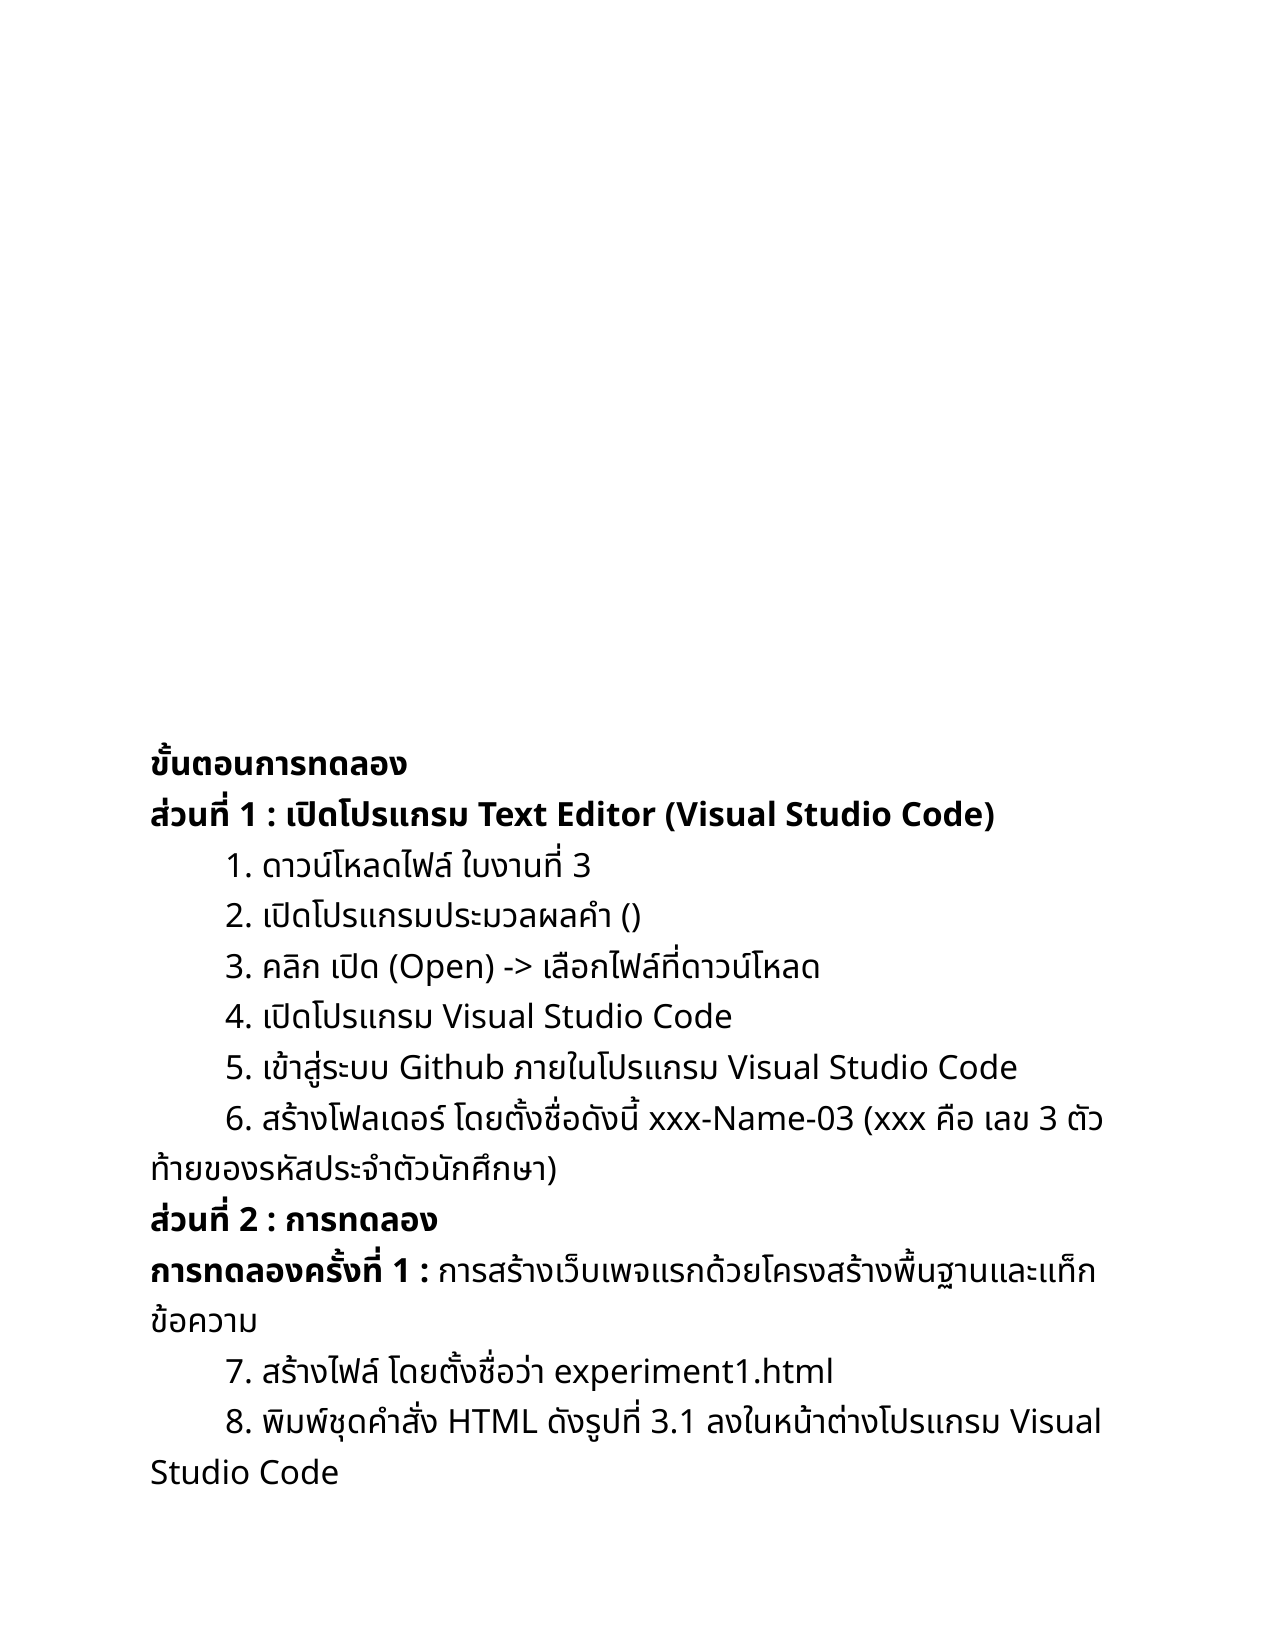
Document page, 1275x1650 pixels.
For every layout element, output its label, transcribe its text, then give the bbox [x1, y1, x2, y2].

text ส่วนที่ 1 : เปิดโปรแกรม Text Editor (Visual Studio Code) [150, 791, 1125, 841]
text 2. เปิดโปรแกรมประมวลผลคำ () [150, 892, 1125, 943]
text 7. สร้างไฟล์ โดยตั้งชื่อว่า experiment1.html [150, 1347, 1125, 1398]
text 6. สร้างโฟลเดอร์ โดยตั้งชื่อดังนี้ xxx-Name-03 (xxx คือ เลข 3 ตัวท้ายของรหัสประจำตัวนักศึกษา) [150, 1094, 1125, 1196]
text 5. เข้าสู่ระบบ Github ภายในโปรแกรม Visual Studio Code [150, 1044, 1125, 1094]
text 8. พิมพ์ชุดคำสั่ง HTML ดังรูปที่ 3.1 ลงในหน้าต่างโปรแกรม Visual Studio Code [150, 1398, 1125, 1494]
text ส่วนที่ 2 : การทดลอง [150, 1196, 1125, 1246]
text การทดลองครั้งที่ 1 : การสร้างเว็บเพจแรกด้วยโครงสร้างพื้นฐานและแท็กข้อความ [150, 1246, 1125, 1347]
text 3. คลิก เปิด (Open) -> เลือกไฟล์ที่ดาวน์โหลด [150, 943, 1125, 993]
text ขั้นตอนการทดลอง [150, 740, 1125, 791]
text 1. ดาวน์โหลดไฟล์ ใบงานที่ 3 [150, 841, 1125, 892]
text 4. เปิดโปรแกรม Visual Studio Code [150, 993, 1125, 1044]
